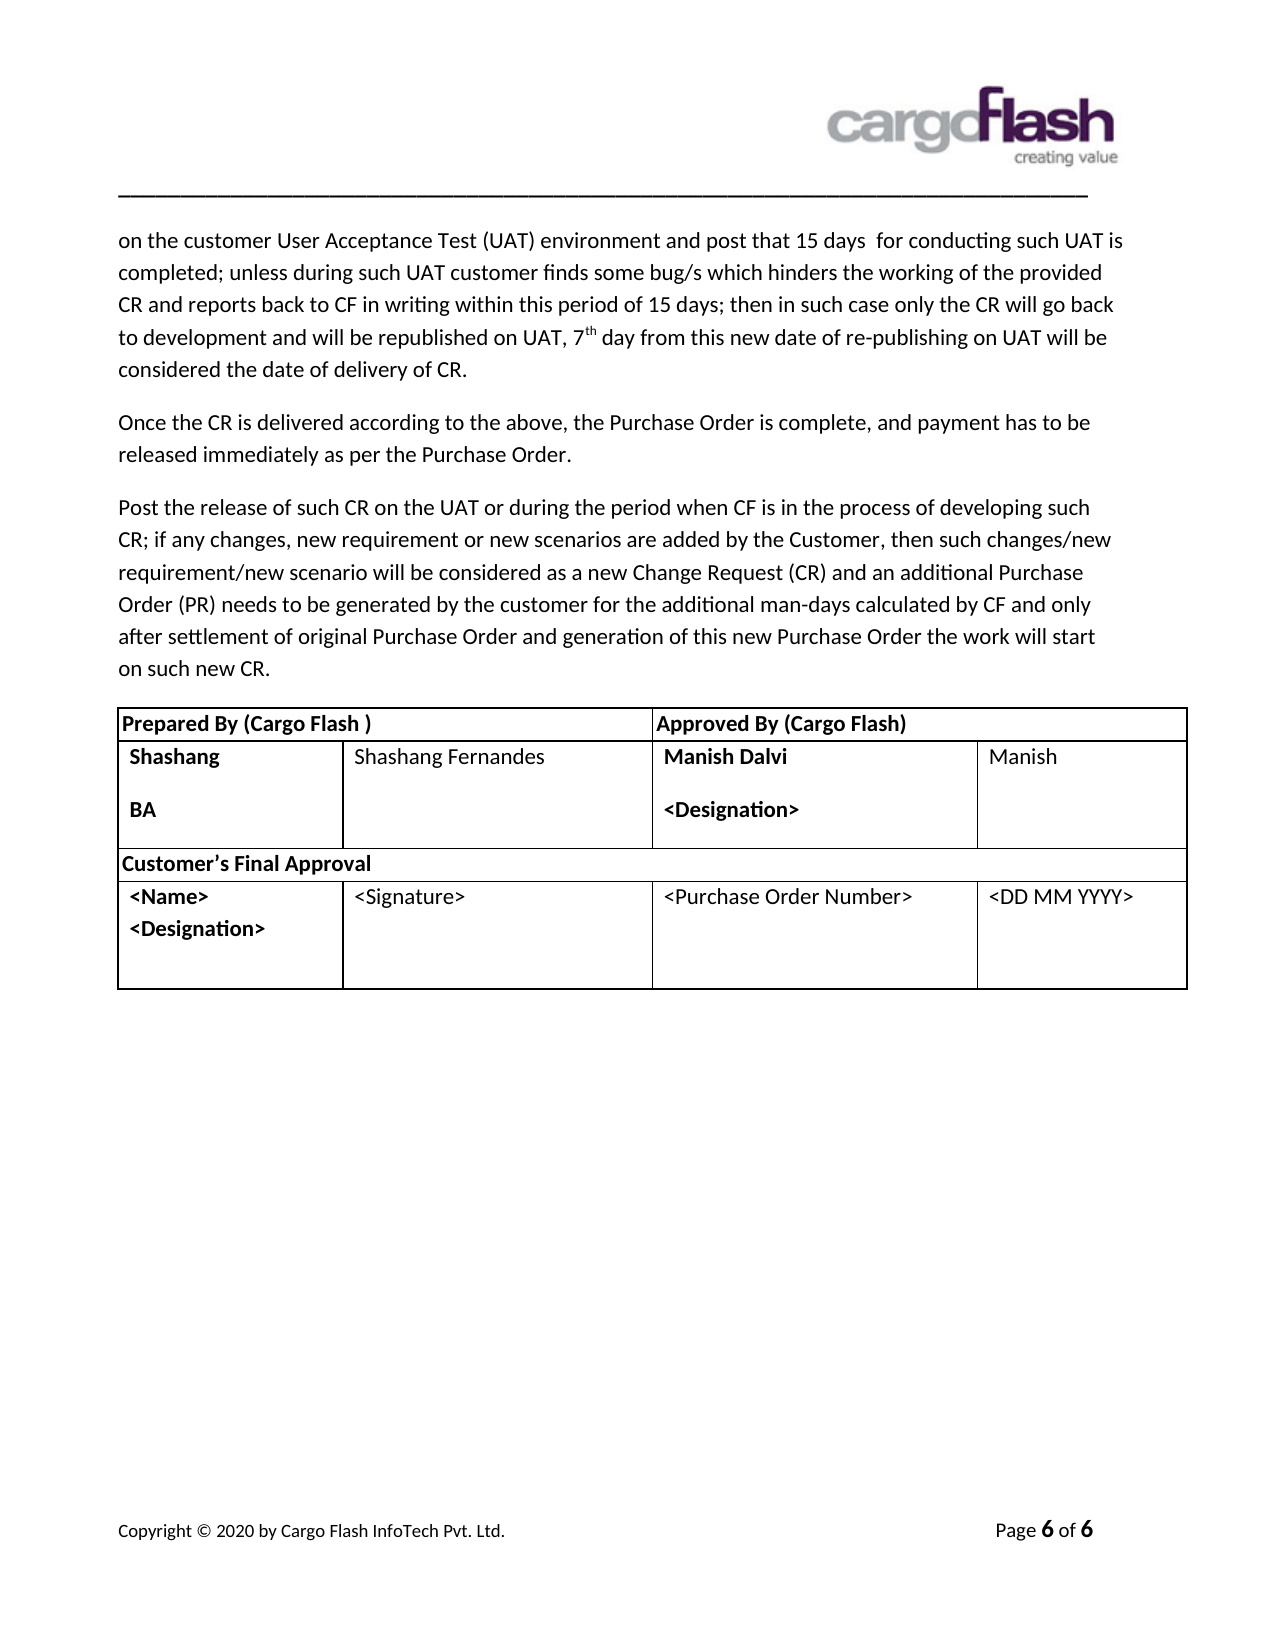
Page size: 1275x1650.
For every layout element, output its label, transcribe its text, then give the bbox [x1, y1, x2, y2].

table_cell <Name> <Designation> [119, 882, 342, 988]
table_cell Shashang BA [119, 742, 342, 848]
table_cell <DD MM YYYY> [978, 882, 1186, 988]
table_cell <Signature> [344, 882, 652, 988]
table_header Prepared By (Cargo Flash ) [119, 709, 652, 740]
picture [825, 75, 1125, 171]
table_header Approved By (Cargo Flash) [653, 709, 1186, 740]
table_cell Customer’s Final Approval [119, 849, 1186, 881]
text Post the release of such CR on the UAT or during the period when CF is in the process of developing such CR; if any changes, new requirement or new scenarios are added by the Customer, then such changes/new requirement/new scenario will be considered as a new Change Request (CR) and an additional Purchase Order (PR) needs to be generated by the customer for the additional man-days calculated by CF and only after settlement of original Purchase Order and generation of this new Purchase Order the work will start on such new CR. [118, 493, 1125, 682]
table_cell <Purchase Order Number> [653, 882, 977, 988]
text Once the CR is delivered according to the above, the Purchase Order is complete, and payment has to be released immediately as per the Purchase Order. [118, 408, 1125, 468]
table_cell Manish Dalvi <Designation> [653, 742, 977, 848]
table_cell Shashang Fernandes [344, 742, 652, 848]
table_cell Manish [978, 742, 1186, 848]
